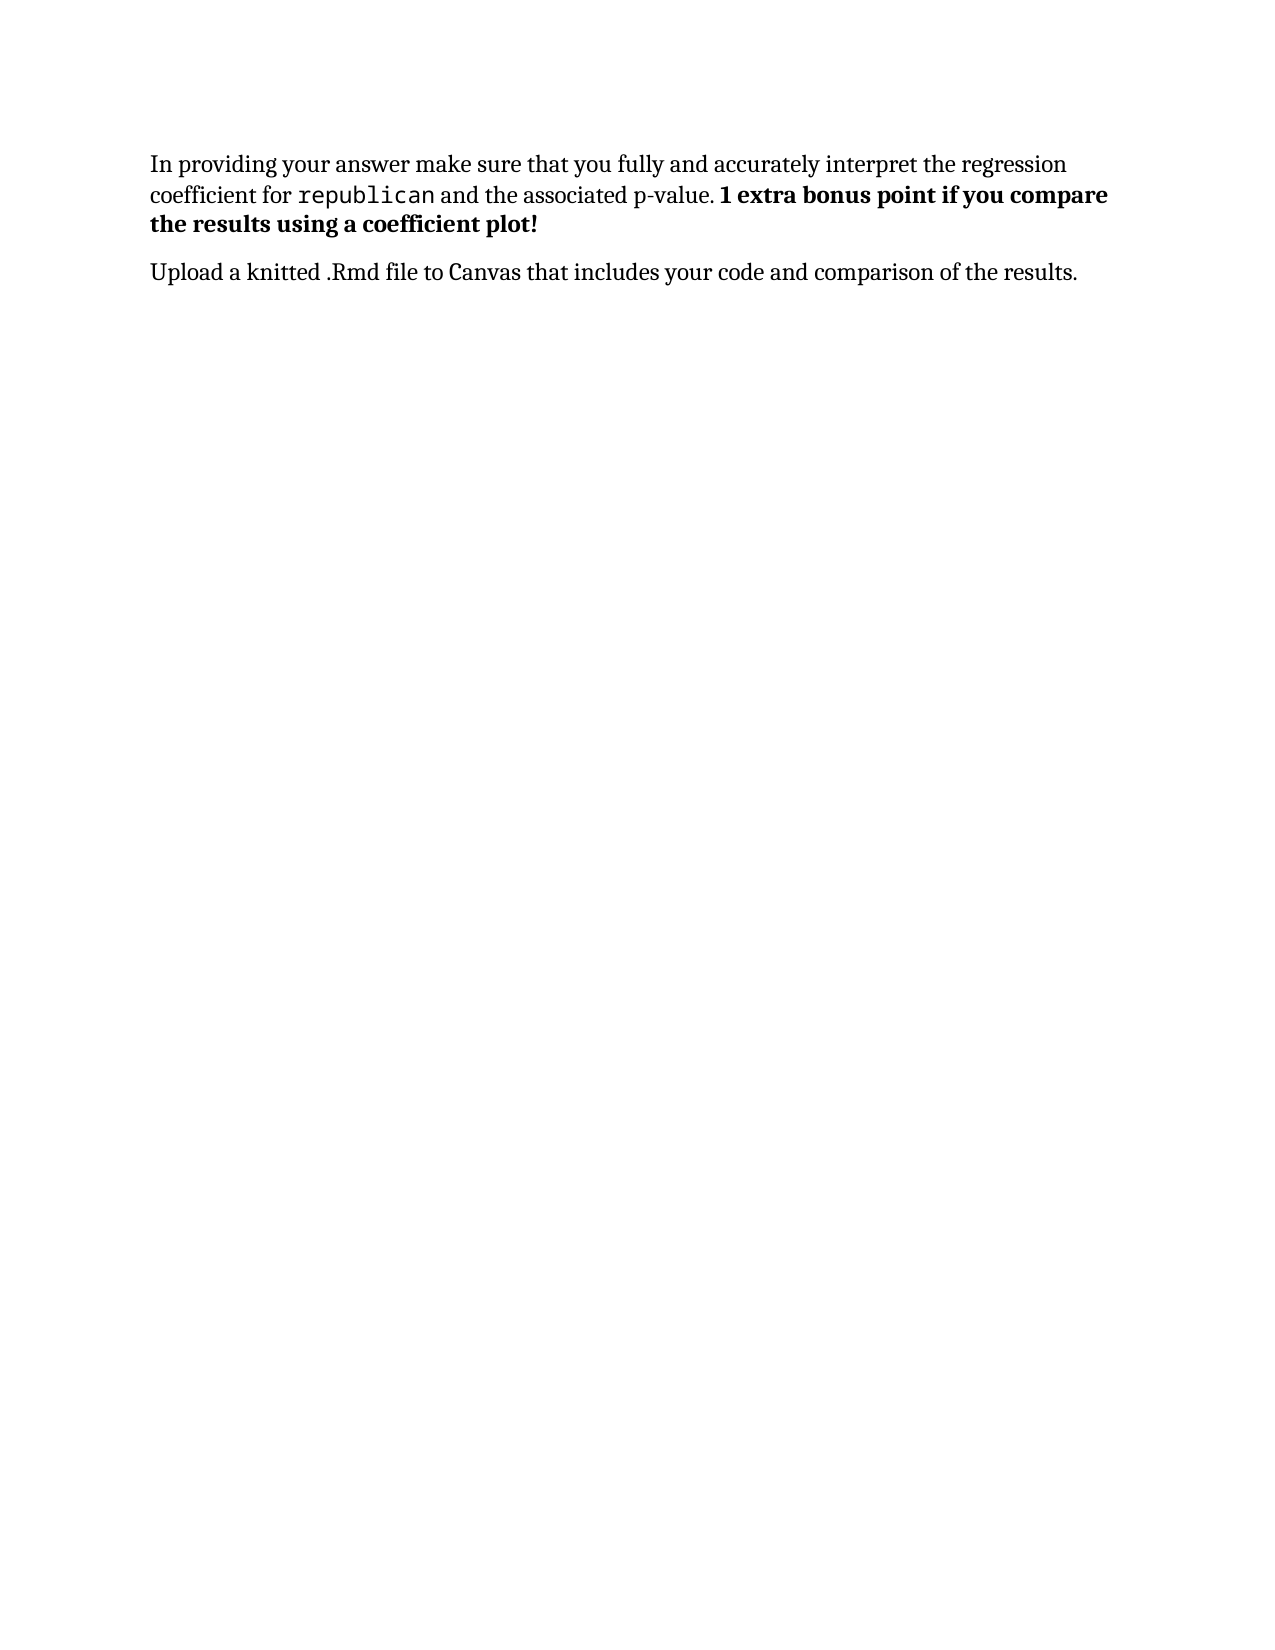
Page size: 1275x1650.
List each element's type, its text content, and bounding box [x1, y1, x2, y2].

text Upload a knitted .Rmd file to Canvas that includes your code and comparison of the results. [150, 257, 1125, 286]
text In providing your answer make sure that you fully and accurately interpret the regression coefficient for republican and the associated p-value. 1 extra bonus point if you compare the results using a coefficient plot! [150, 150, 1125, 239]
